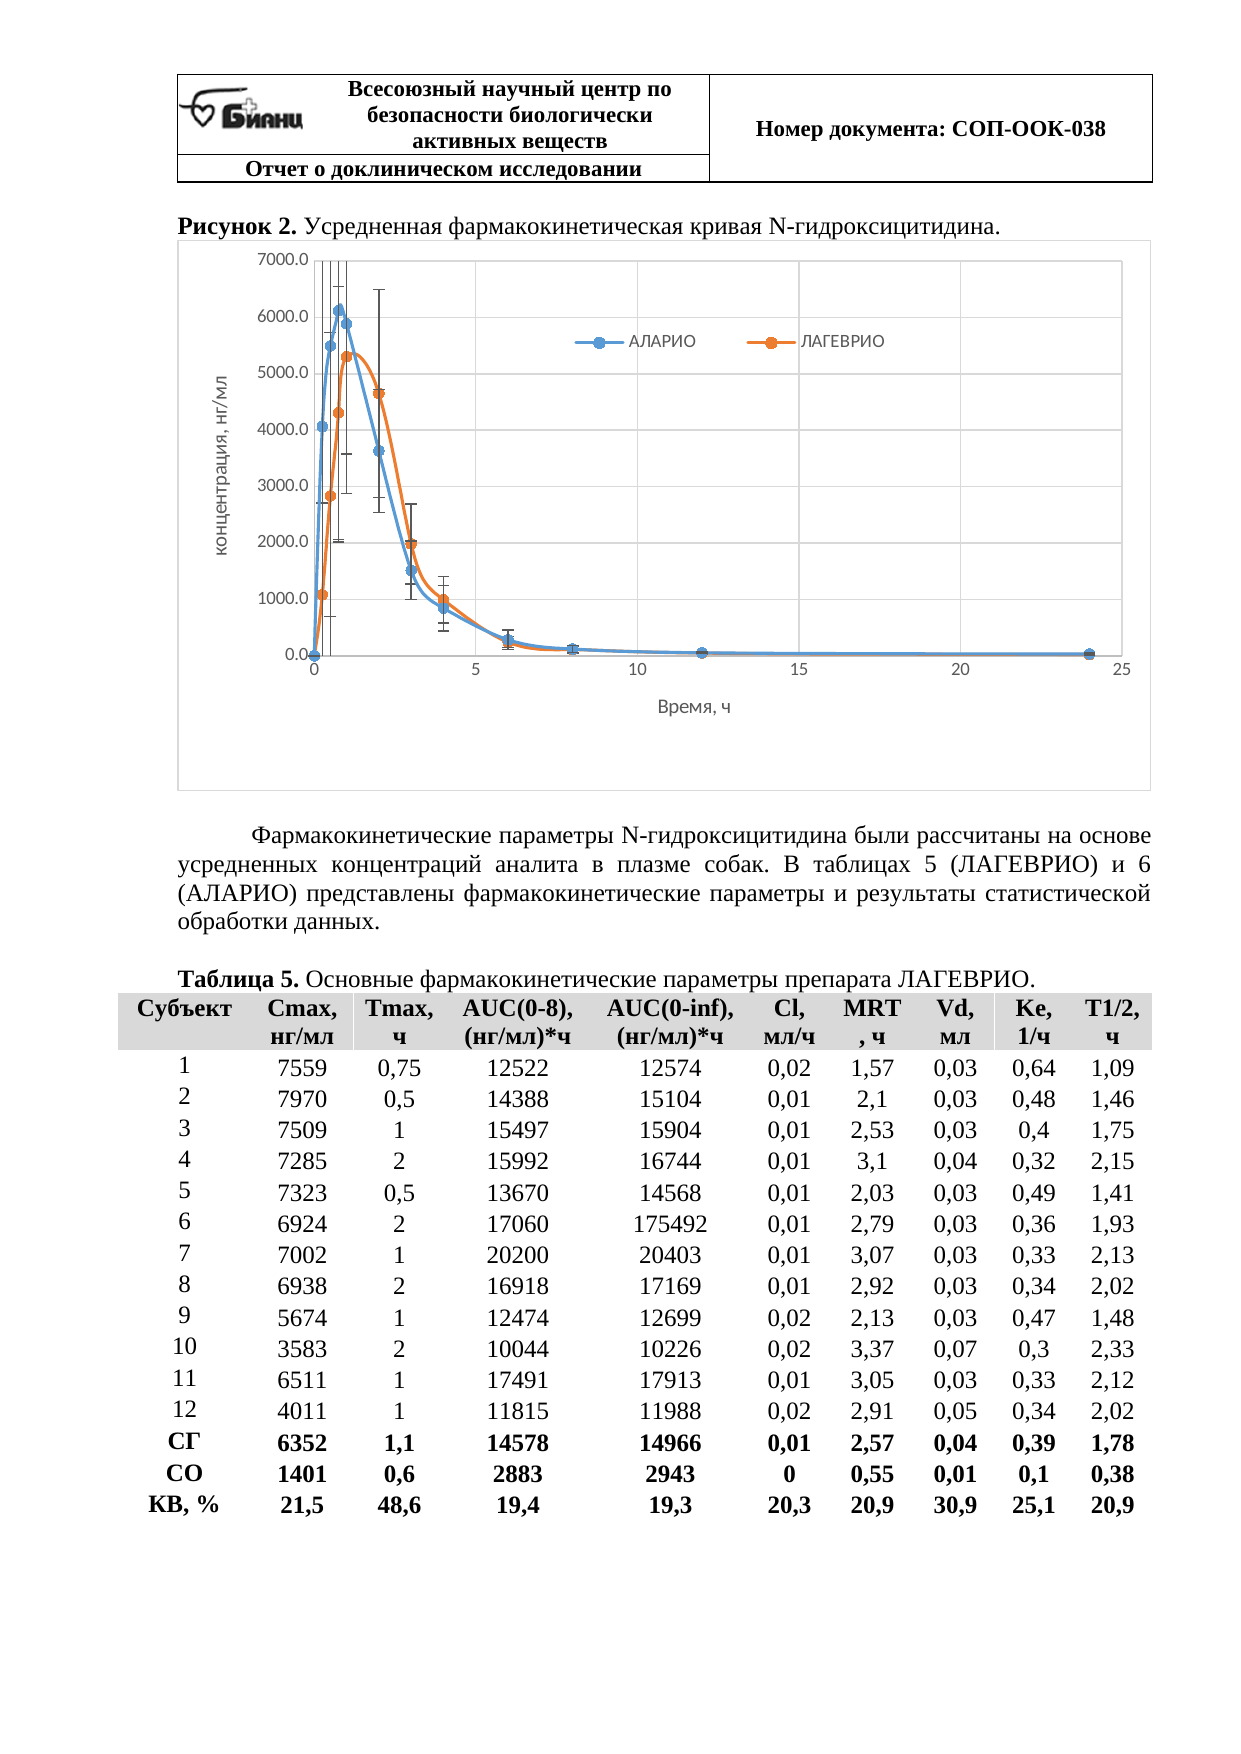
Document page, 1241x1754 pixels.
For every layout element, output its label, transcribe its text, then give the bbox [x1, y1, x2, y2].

table_cell 1,48 [1073, 1300, 1152, 1331]
table_cell 1 [354, 1363, 445, 1394]
table_cell 0,03 [916, 1113, 994, 1144]
table_cell 2,33 [1073, 1331, 1152, 1363]
table_cell 0,4 [995, 1113, 1073, 1144]
table_cell СГ [118, 1425, 250, 1456]
table_header T1/2, ч [1073, 993, 1152, 1050]
table_cell 6511 [250, 1363, 353, 1394]
table_cell 0,05 [916, 1394, 994, 1425]
table_cell 12574 [591, 1050, 750, 1081]
table_cell 20200 [445, 1238, 591, 1269]
table_cell 7002 [250, 1238, 353, 1269]
table_cell 0,01 [750, 1081, 829, 1113]
table_cell 2 [354, 1331, 445, 1363]
table_cell 20403 [591, 1238, 750, 1269]
table_cell 15497 [445, 1113, 591, 1144]
table_cell 1 [354, 1394, 445, 1425]
table_cell 0,01 [750, 1269, 829, 1300]
table_cell 1401 [250, 1456, 353, 1488]
table_cell 15104 [591, 1081, 750, 1113]
table_cell 0,02 [750, 1394, 829, 1425]
table_cell 0,39 [995, 1425, 1073, 1456]
table_cell КВ, % [118, 1488, 250, 1519]
table_cell 0,03 [916, 1300, 994, 1331]
table_header Vd, мл [916, 993, 994, 1050]
table_cell 0 [750, 1456, 829, 1488]
table_cell 3 [118, 1113, 250, 1144]
table_cell 1 [354, 1113, 445, 1144]
table_cell 4011 [250, 1394, 353, 1425]
table_cell 1 [354, 1238, 445, 1269]
table_cell 12522 [445, 1050, 591, 1081]
table_cell 17913 [591, 1363, 750, 1394]
table_cell 25,1 [995, 1488, 1073, 1519]
text Фармакокинетические параметры N-гидроксицитидина были рассчитаны на основе усредненных концентраций аналита в плазме собак. В таблицах 5 (ЛАГЕВРИО) и 6 (АЛАРИО) представлены фармакокинетические параметры и результаты статистической обработки данных. [177, 820, 1152, 935]
table_cell 0,03 [916, 1238, 994, 1269]
table_cell 2,02 [1073, 1394, 1152, 1425]
table_cell 175492 [591, 1206, 750, 1238]
table_cell 2,92 [829, 1269, 916, 1300]
table_cell 1,93 [1073, 1206, 1152, 1238]
table_header Ke, 1/ч [995, 993, 1073, 1050]
table_cell 1,46 [1073, 1081, 1152, 1113]
table_cell 2 [354, 1269, 445, 1300]
table_cell 10226 [591, 1331, 750, 1363]
table_cell 0,34 [995, 1269, 1073, 1300]
table_cell 0,64 [995, 1050, 1073, 1081]
table_cell 0,34 [995, 1394, 1073, 1425]
table_cell 13670 [445, 1175, 591, 1206]
table_cell 0,07 [916, 1331, 994, 1363]
table_cell 30,9 [916, 1488, 994, 1519]
table_cell 0,48 [995, 1081, 1073, 1113]
table_cell 0,36 [995, 1206, 1073, 1238]
table_header Cl, мл/ч [750, 993, 829, 1050]
table_cell 0,33 [995, 1238, 1073, 1269]
table_cell 1,75 [1073, 1113, 1152, 1144]
table_cell 2,15 [1073, 1144, 1152, 1175]
table_cell 2,13 [829, 1300, 916, 1331]
table_cell 17491 [445, 1363, 591, 1394]
table_cell 2,1 [829, 1081, 916, 1113]
table_cell 10 [118, 1331, 250, 1363]
table_cell 2,53 [829, 1113, 916, 1144]
table_cell 3,07 [829, 1238, 916, 1269]
table_cell 15992 [445, 1144, 591, 1175]
table_cell 2,03 [829, 1175, 916, 1206]
text Таблица 5. Основные фармакокинетические параметры препарата ЛАГЕВРИО. [177, 964, 1152, 993]
table_cell 0,01 [750, 1425, 829, 1456]
table_cell 0,01 [750, 1363, 829, 1394]
table_cell 0,03 [916, 1206, 994, 1238]
table_cell 5 [118, 1175, 250, 1206]
table_cell 0,01 [750, 1144, 829, 1175]
table_cell 17169 [591, 1269, 750, 1300]
table_cell 0,01 [750, 1113, 829, 1144]
table_cell 0,1 [995, 1456, 1073, 1488]
table_cell 10044 [445, 1331, 591, 1363]
table_cell 12474 [445, 1300, 591, 1331]
table_cell 8 [118, 1269, 250, 1300]
table_cell 0,75 [354, 1050, 445, 1081]
table_cell 0,33 [995, 1363, 1073, 1394]
table_cell 0,02 [750, 1300, 829, 1331]
table_cell 1,41 [1073, 1175, 1152, 1206]
table_header AUC(0-8), (нг/мл)*ч [445, 993, 591, 1050]
table_cell 7970 [250, 1081, 353, 1113]
table_header AUC(0-inf), (нг/мл)*ч [591, 993, 750, 1050]
table_cell 0,49 [995, 1175, 1073, 1206]
table_cell 7509 [250, 1113, 353, 1144]
table_cell 12 [118, 1394, 250, 1425]
table_cell 14578 [445, 1425, 591, 1456]
table_cell 0,01 [750, 1206, 829, 1238]
table_cell 6 [118, 1206, 250, 1238]
table_cell 14388 [445, 1081, 591, 1113]
table_cell 11 [118, 1363, 250, 1394]
table_cell 2,57 [829, 1425, 916, 1456]
table_cell 0,5 [354, 1175, 445, 1206]
table_cell 3,37 [829, 1331, 916, 1363]
table_cell 21,5 [250, 1488, 353, 1519]
picture [177, 76, 303, 136]
table_cell 7323 [250, 1175, 353, 1206]
table_cell 11815 [445, 1394, 591, 1425]
table_cell 1,09 [1073, 1050, 1152, 1081]
table_cell 3583 [250, 1331, 353, 1363]
table_cell 20,9 [1073, 1488, 1152, 1519]
table_cell 7 [118, 1238, 250, 1269]
table_cell 2943 [591, 1456, 750, 1488]
table_cell 9 [118, 1300, 250, 1331]
table_cell 15904 [591, 1113, 750, 1144]
table_header MRT, ч [829, 993, 916, 1050]
table_cell 0,55 [829, 1456, 916, 1488]
table_cell 6924 [250, 1206, 353, 1238]
text Рисунок 2. Усредненная фармакокинетическая кривая N-гидроксицитидина. [177, 211, 1152, 240]
table_cell 19,3 [591, 1488, 750, 1519]
table_cell 0,5 [354, 1081, 445, 1113]
table_cell 20,3 [750, 1488, 829, 1519]
table_cell 0,32 [995, 1144, 1073, 1175]
table_cell 3,05 [829, 1363, 916, 1394]
table_cell 12699 [591, 1300, 750, 1331]
table_cell 0,6 [354, 1456, 445, 1488]
table_header Tmax, ч [354, 993, 445, 1050]
table_cell 14568 [591, 1175, 750, 1206]
table_cell 1,1 [354, 1425, 445, 1456]
table_cell 0,3 [995, 1331, 1073, 1363]
table_cell 5674 [250, 1300, 353, 1331]
table_cell 3,1 [829, 1144, 916, 1175]
table_cell 4 [118, 1144, 250, 1175]
table_cell 0,02 [750, 1331, 829, 1363]
table_cell 11988 [591, 1394, 750, 1425]
table_cell 0,04 [916, 1425, 994, 1456]
table_cell 17060 [445, 1206, 591, 1238]
table_cell 20,9 [829, 1488, 916, 1519]
table_cell 2,02 [1073, 1269, 1152, 1300]
table_cell 6938 [250, 1269, 353, 1300]
table_cell 0,01 [750, 1238, 829, 1269]
table_cell 0,04 [916, 1144, 994, 1175]
table_cell 0,03 [916, 1050, 994, 1081]
table_cell 2 [118, 1081, 250, 1113]
table_cell 1,78 [1073, 1425, 1152, 1456]
table_cell 7559 [250, 1050, 353, 1081]
table_cell 1,57 [829, 1050, 916, 1081]
table_cell 0,03 [916, 1081, 994, 1113]
table_cell 0,03 [916, 1363, 994, 1394]
table_cell 0,47 [995, 1300, 1073, 1331]
table_cell 2,12 [1073, 1363, 1152, 1394]
table_cell 0,38 [1073, 1456, 1152, 1488]
table_cell 0,03 [916, 1175, 994, 1206]
table_cell 2 [354, 1144, 445, 1175]
table_cell 2 [354, 1206, 445, 1238]
table_cell 1 [118, 1050, 250, 1081]
table_header Субъект [118, 993, 250, 1050]
table_cell 48,6 [354, 1488, 445, 1519]
table_cell 0,01 [916, 1456, 994, 1488]
table_cell 16918 [445, 1269, 591, 1300]
table_cell 19,4 [445, 1488, 591, 1519]
table_cell 6352 [250, 1425, 353, 1456]
table_cell 0,03 [916, 1269, 994, 1300]
table_cell 2,79 [829, 1206, 916, 1238]
table_cell 2,91 [829, 1394, 916, 1425]
table_cell СО [118, 1456, 250, 1488]
table_cell 1 [354, 1300, 445, 1331]
table_cell 16744 [591, 1144, 750, 1175]
table_cell 7285 [250, 1144, 353, 1175]
table_header Cmax, нг/мл [250, 993, 353, 1050]
table_cell 2883 [445, 1456, 591, 1488]
table_cell 2,13 [1073, 1238, 1152, 1269]
table_cell 0,02 [750, 1050, 829, 1081]
table_cell 14966 [591, 1425, 750, 1456]
table_cell 0,01 [750, 1175, 829, 1206]
